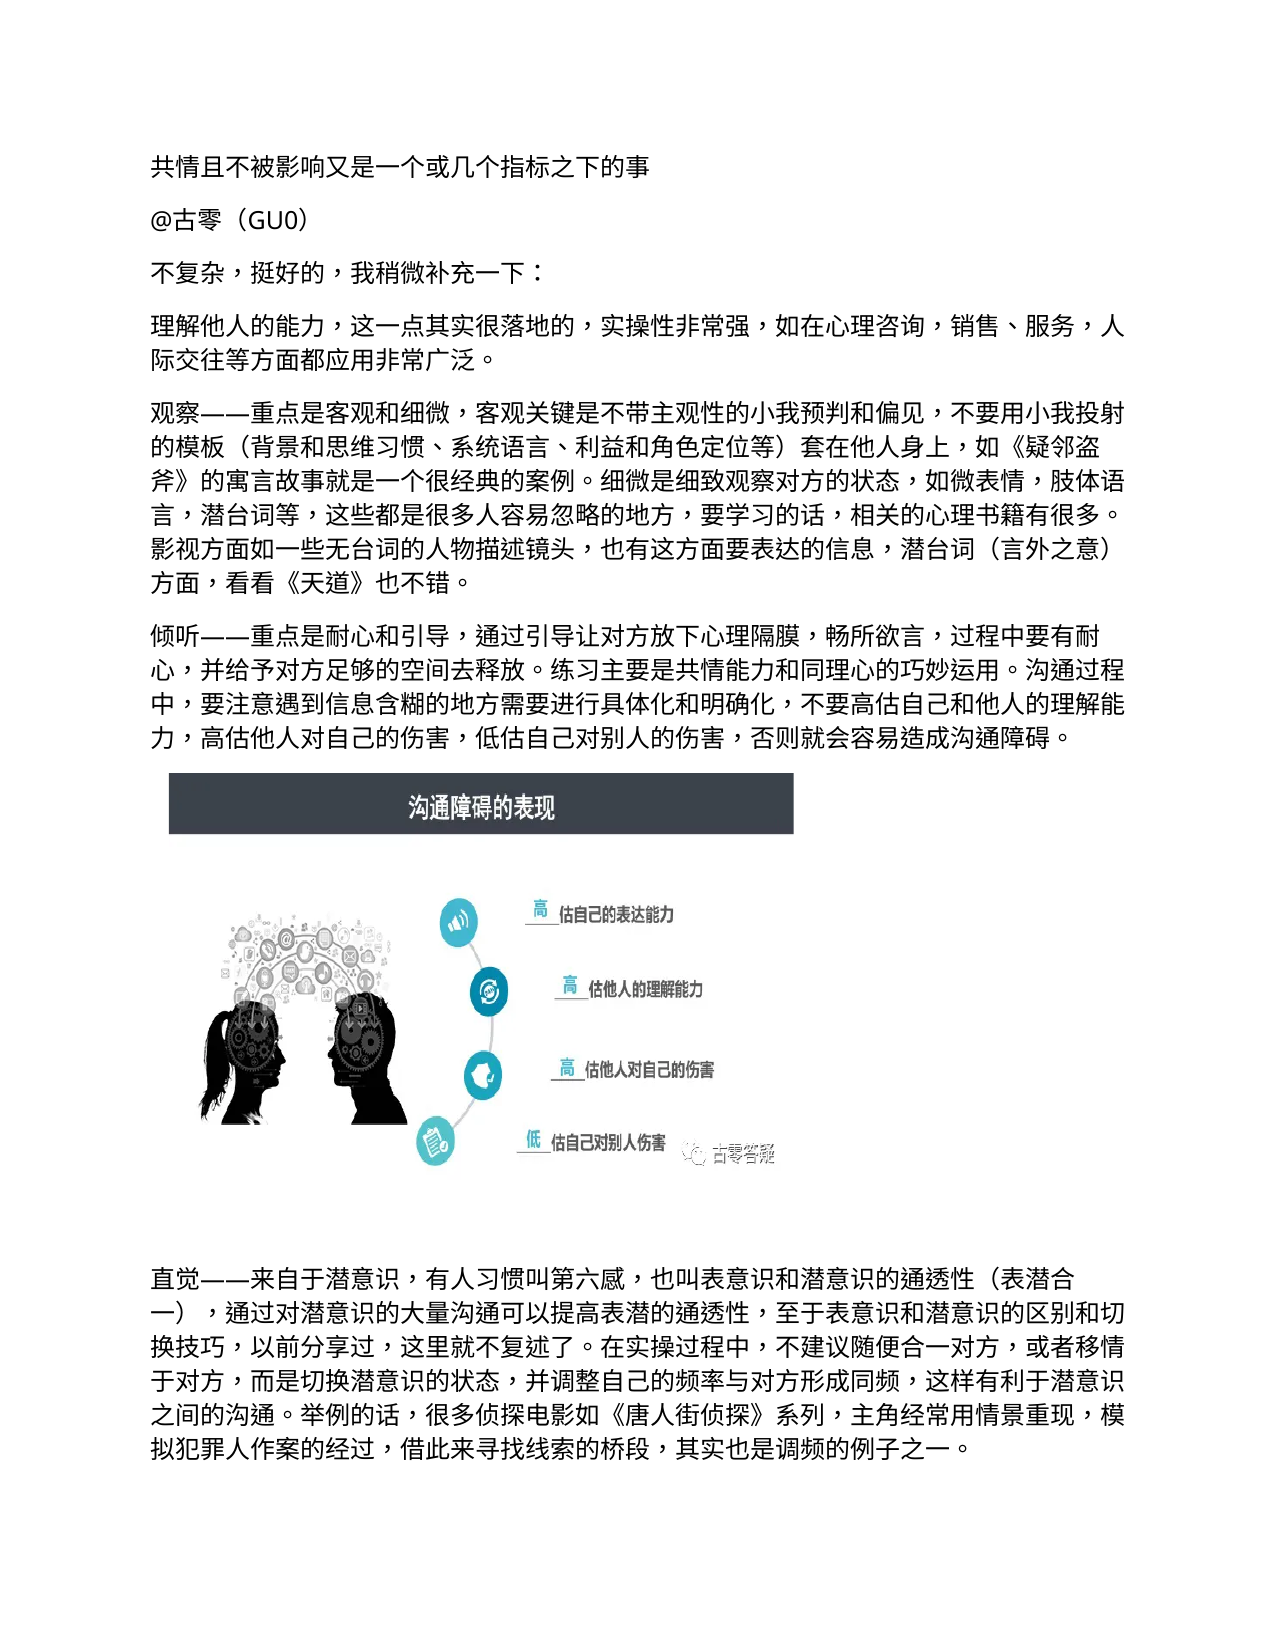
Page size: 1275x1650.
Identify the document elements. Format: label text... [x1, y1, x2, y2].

text 倾听——重点是耐心和引导，通过引导让对方放下心理隔膜，畅所欲言，过程中要有耐心，并给予对方足够的空间去释放。练习主要是共情能力和同理心的巧妙运用。沟通过程中，要注意遇到信息含糊的地方需要进行具体化和明确化，不要高估自己和他人的理解能力，高估他人对自己的伤害，低估自己对别人的伤害，否则就会容易造成沟通障碍。 [150, 618, 1125, 755]
text 观察——重点是客观和细微，客观关键是不带主观性的小我预判和偏见，不要用小我投射的模板（背景和思维习惯、系统语言、利益和角色定位等）套在他人身上，如《疑邻盗斧》的寓言故事就是一个很经典的案例。细微是细致观察对方的状态，如微表情，肢体语言，潜台词等，这些都是很多人容易忽略的地方，要学习的话，相关的心理书籍有很多。影视方面如一些无台词的人物描述镜头，也有这方面要表达的信息，潜台词（言外之意）方面，看看《天道》也不错。 [150, 395, 1125, 600]
text 理解他人的能力，这一点其实很落地的，实操性非常强，如在心理咨询，销售、服务，人际交往等方面都应用非常广泛。 [150, 308, 1125, 377]
text 不复杂，挺好的，我稍微补充一下： [150, 256, 1125, 290]
text 直觉——来自于潜意识，有人习惯叫第六感，也叫表意识和潜意识的通透性（表潜合一），通过对潜意识的大量沟通可以提高表潜的通透性，至于表意识和潜意识的区别和切换技巧，以前分享过，这里就不复述了。在实操过程中，不建议随便合一对方，或者移情于对方，而是切换潜意识的状态，并调整自己的频率与对方形成同频，这样有利于潜意识之间的沟通。举例的话，很多侦探电影如《唐人街侦探》系列，主角经常用情景重现，模拟犯罪人作案的经过，借此来寻找线索的桥段，其实也是调频的例子之一。 [150, 1262, 1125, 1466]
text @古零（GU0） [150, 203, 1125, 237]
picture [168, 773, 794, 1191]
text 共情且不被影响又是一个或几个指标之下的事 [150, 150, 1125, 184]
